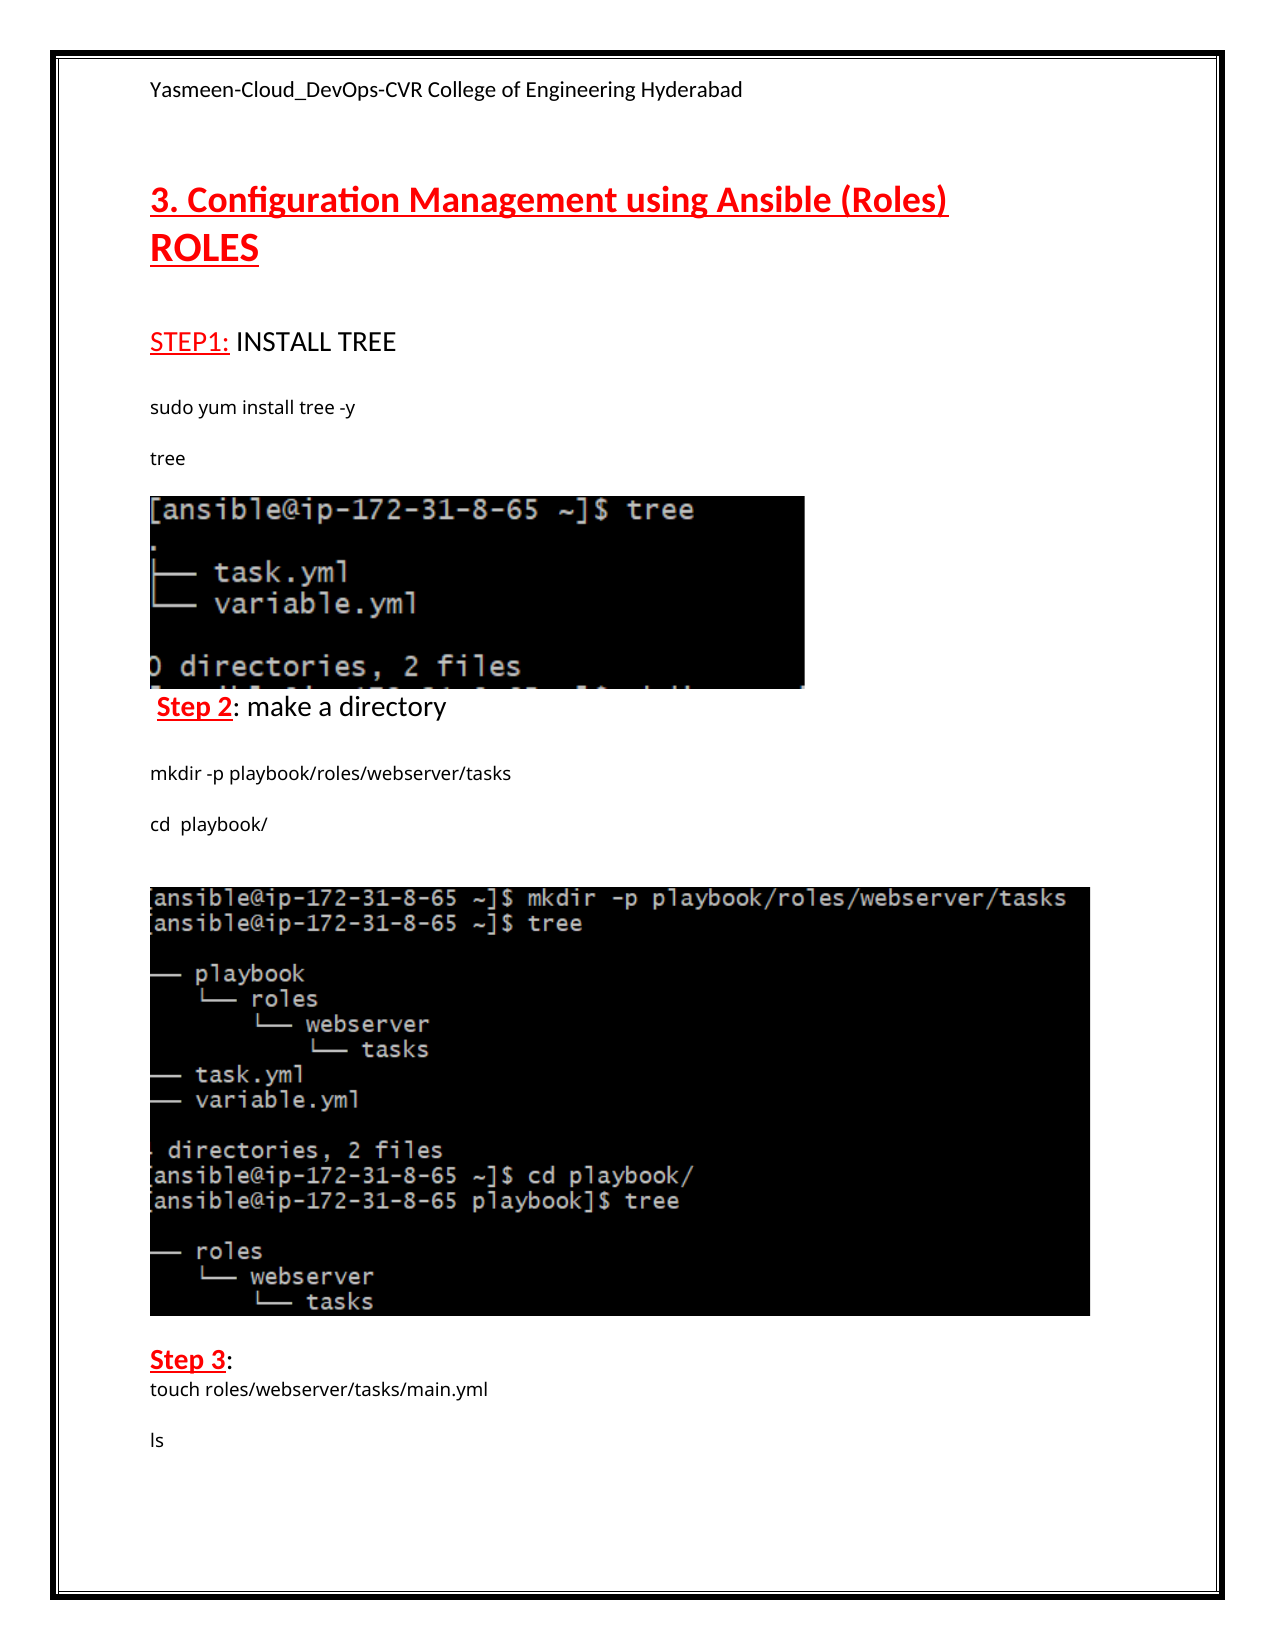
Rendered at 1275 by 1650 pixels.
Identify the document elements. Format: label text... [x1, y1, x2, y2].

picture [150, 496, 805, 689]
text sudo yum install tree -y [150, 394, 1125, 420]
text touch roles/webserver/tasks/main.yml [150, 1376, 1125, 1402]
text 3. Configuration Management using Ansible (Roles) [150, 176, 1125, 221]
text Step 3: [150, 1341, 1125, 1376]
text ls [150, 1427, 1125, 1453]
text ROLES [150, 221, 1125, 272]
text mkdir -p playbook/roles/webserver/tasks [150, 760, 1125, 785]
text cd playbook/ [150, 811, 1125, 836]
text STEP1: INSTALL TREE [150, 323, 1125, 359]
text Step 2: make a directory [150, 688, 1125, 724]
text tree [150, 445, 1125, 471]
picture [150, 887, 1091, 1316]
